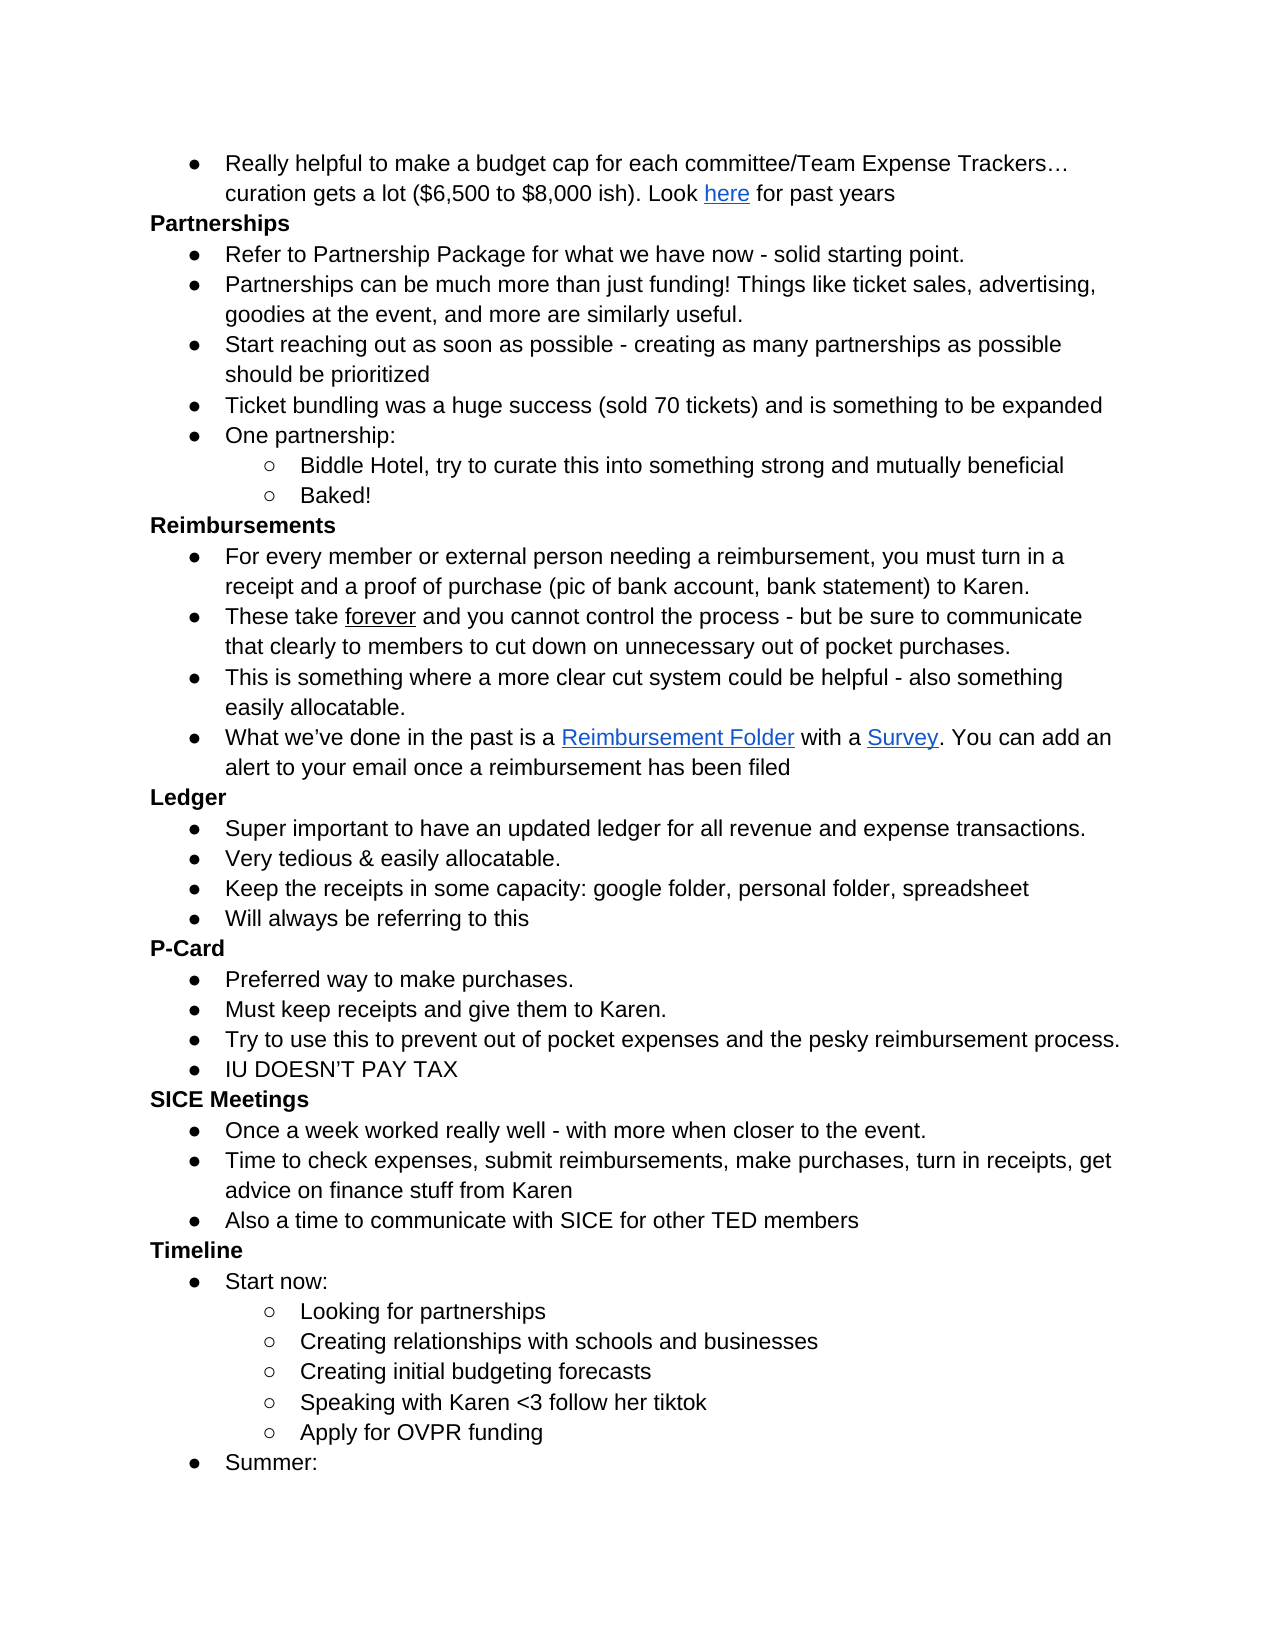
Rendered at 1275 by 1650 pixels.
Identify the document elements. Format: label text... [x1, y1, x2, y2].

list Biddle Hotel, try to curate this into something strong and mutually beneficial [262, 452, 1125, 478]
list Creating relationships with schools and businesses [262, 1328, 1125, 1354]
text Ledger [150, 784, 1125, 811]
list Partnerships can be much more than just funding! Things like ticket sales, advertising, goodies at the event, and more are similarly useful. [187, 271, 1125, 327]
list Also a time to communicate with SICE for other TED members [187, 1207, 1125, 1234]
list What we’ve done in the past is a Reimbursement Folder with a Survey. You can add an alert to your email once a reimbursement has been filed [187, 724, 1125, 781]
list Once a week worked really well - with more when closer to the event. [187, 1117, 1125, 1143]
list IU DOESN’T PAY TAX [187, 1056, 1125, 1083]
list Very tedious & easily allocatable. [187, 845, 1125, 871]
text P-Card [150, 935, 1125, 962]
list Time to check expenses, submit reimbursements, make purchases, turn in receipts, get advice on finance stuff from Karen [187, 1147, 1125, 1203]
list Start now: [187, 1268, 1125, 1294]
list Apply for OVPR funding [262, 1419, 1125, 1445]
list Looking for partnerships [262, 1298, 1125, 1324]
text Reimbursements [150, 512, 1125, 539]
list This is something where a more clear cut system could be helpful - also something easily allocatable. [187, 663, 1125, 720]
list For every member or external person needing a reimbursement, you must turn in a receipt and a proof of purchase (pic of bank account, bank statement) to Karen. [187, 543, 1125, 599]
list Will always be referring to this [187, 905, 1125, 932]
text SICE Meetings [150, 1086, 1125, 1113]
list Refer to Partnership Package for what we have now - solid starting point. [187, 241, 1125, 267]
list Preferred way to make purchases. [187, 966, 1125, 992]
list Baked! [262, 482, 1125, 509]
list Try to use this to prevent out of pocket expenses and the pesky reimbursement process. [187, 1026, 1125, 1052]
list Summer: [187, 1449, 1125, 1475]
list These take forever and you cannot control the process - but be sure to communicate that clearly to members to cut down on unnecessary out of pocket purchases. [187, 603, 1125, 660]
list Must keep receipts and give them to Karen. [187, 996, 1125, 1022]
list Start reaching out as soon as possible - creating as many partnerships as possible should be prioritized [187, 331, 1125, 388]
list Speaking with Karen <3 follow her tiktok [262, 1388, 1125, 1415]
list Really helpful to make a budget cap for each committee/Team Expense Trackers… curation gets a lot ($6,500 to $8,000 ish). Look here for past years [187, 150, 1125, 207]
text Timeline [150, 1237, 1125, 1264]
list Super important to have an updated ledger for all revenue and expense transactions. [187, 814, 1125, 841]
list Creating initial budgeting forecasts [262, 1358, 1125, 1385]
list One partnership: [187, 422, 1125, 448]
text Partnerships [150, 210, 1125, 237]
list Keep the receipts in some capacity: google folder, personal folder, spreadsheet [187, 875, 1125, 901]
list Ticket bundling was a huge success (sold 70 tickets) and is something to be expanded [187, 392, 1125, 418]
